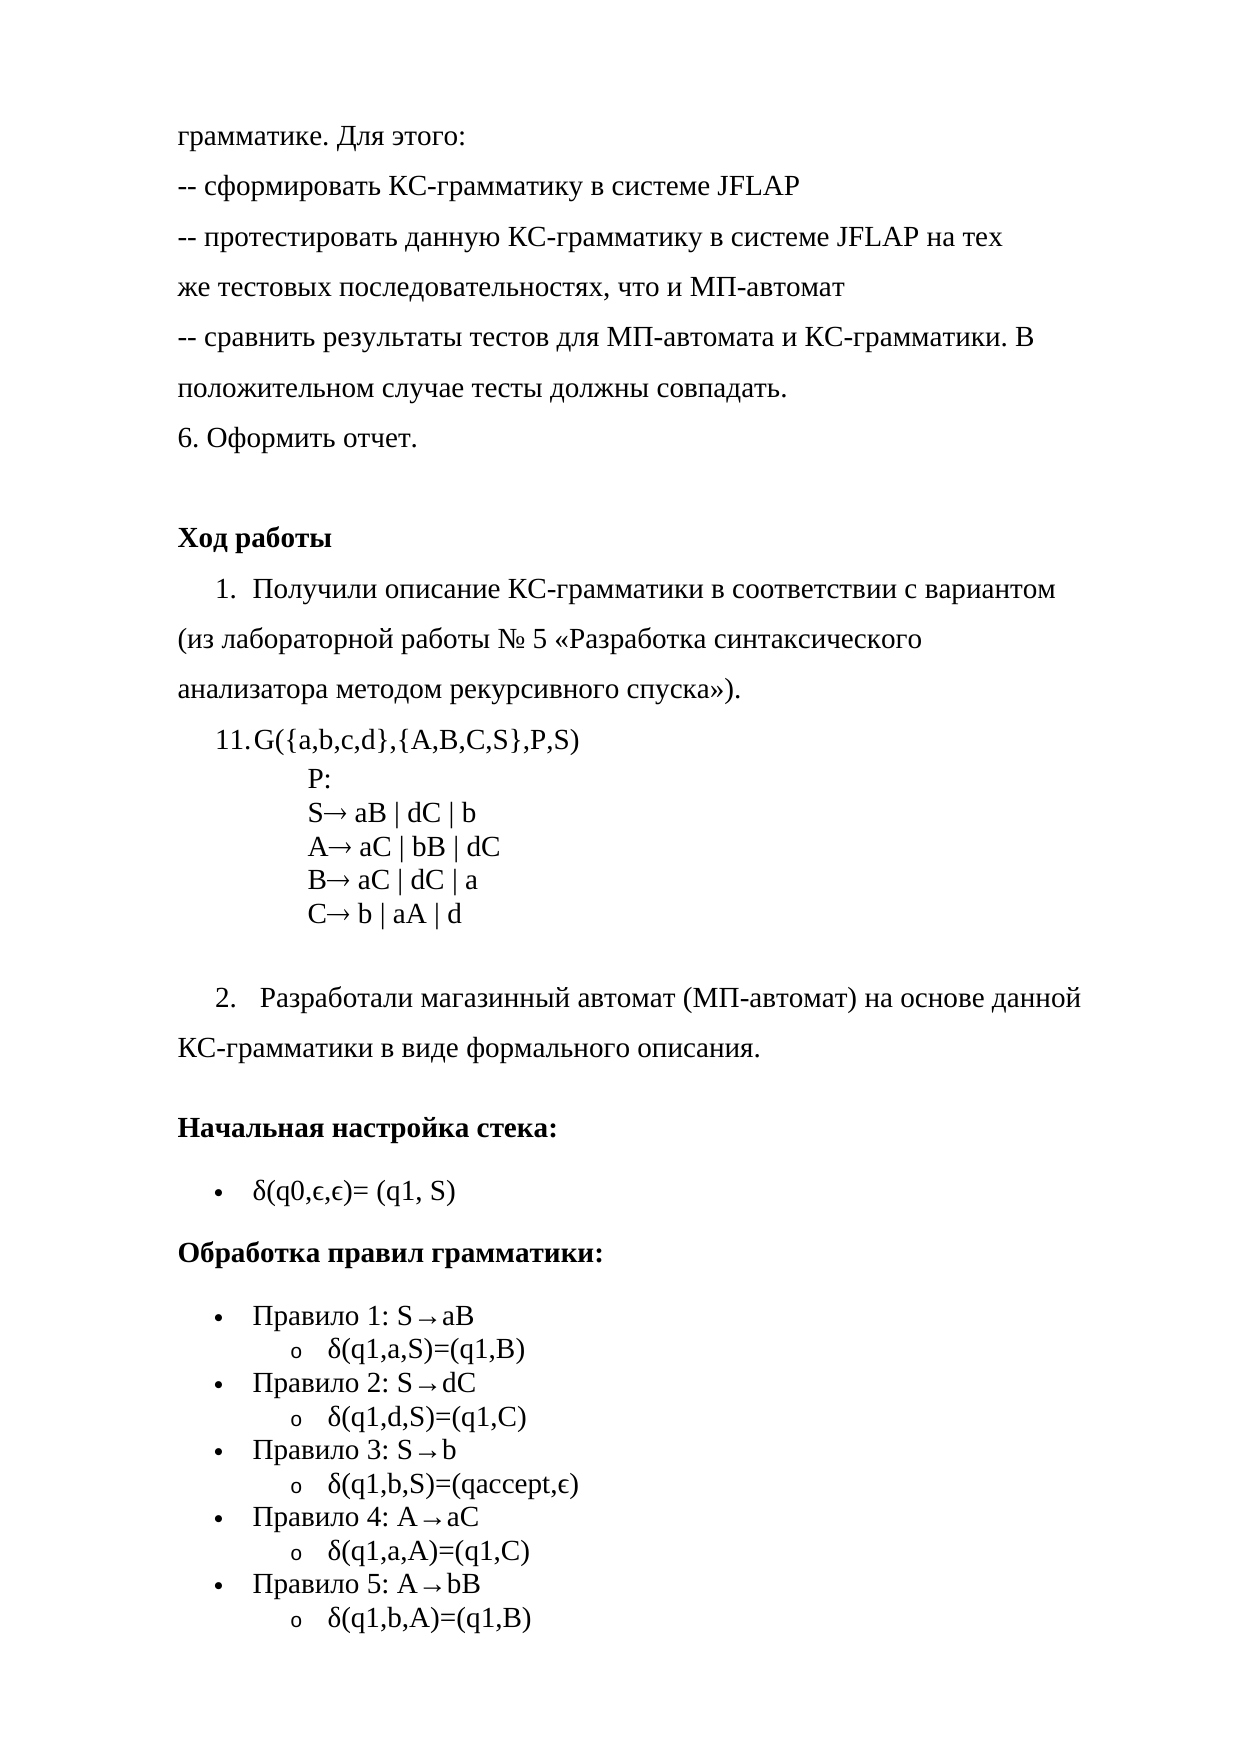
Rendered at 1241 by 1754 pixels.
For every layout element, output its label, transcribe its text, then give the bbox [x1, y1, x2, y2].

text грамматике. Для этого: [177, 118, 1152, 152]
text -- сравнить результаты тестов для МП-автомата и КС-грамматики. В [177, 319, 1152, 353]
list δ(q1,a,S)=(q1,B) [290, 1361, 1152, 1394]
list δ(q0,ϵ,ϵ)= (q1, S) [215, 1173, 1152, 1206]
list Разработали магазинный автомат (МП-автомат) на основе данной [215, 980, 1152, 1014]
text Обработка правил грамматики: [177, 1235, 1152, 1269]
text (из лабораторной работы № 5 «Разработка синтаксического [177, 621, 1152, 655]
list G({a,b,c,d},{A,B,C,S},P,S) [215, 722, 1152, 755]
text анализатора методом рекурсивного спуска»). [177, 672, 1152, 705]
text B aC | dC | a [177, 862, 1152, 896]
list Правило 1: S→aB [215, 1298, 1152, 1332]
text -- сформировать КС-грамматику в системе JFLAP [177, 168, 1152, 202]
text Начальная настройка стека: [177, 1110, 1152, 1143]
text 6. Оформить отчет. [177, 420, 1152, 453]
text положительном случае тесты должны совпадать. [177, 370, 1152, 403]
list Правило 3: S→b [215, 1549, 1152, 1582]
text КС-грамматики в виде формального описания. [177, 1030, 1152, 1064]
text -- протестировать данную КС-грамматику в системе JFLAP на тех [177, 219, 1152, 252]
list Получили описание КС-грамматики в соответствии с вариантом [215, 571, 1152, 604]
text A aC | bB | dC [177, 829, 1152, 862]
list Правило 2: S→dC [215, 1423, 1152, 1457]
text Ход работы [177, 521, 1152, 554]
text C b | aA | d [177, 896, 1152, 930]
list δ(q1,d,S)=(q1,C) [290, 1486, 1152, 1520]
text S aB | dC | b [177, 795, 1152, 829]
text P: [177, 762, 1152, 795]
text же тестовых последовательностях, что и МП-автомат [177, 269, 1152, 303]
